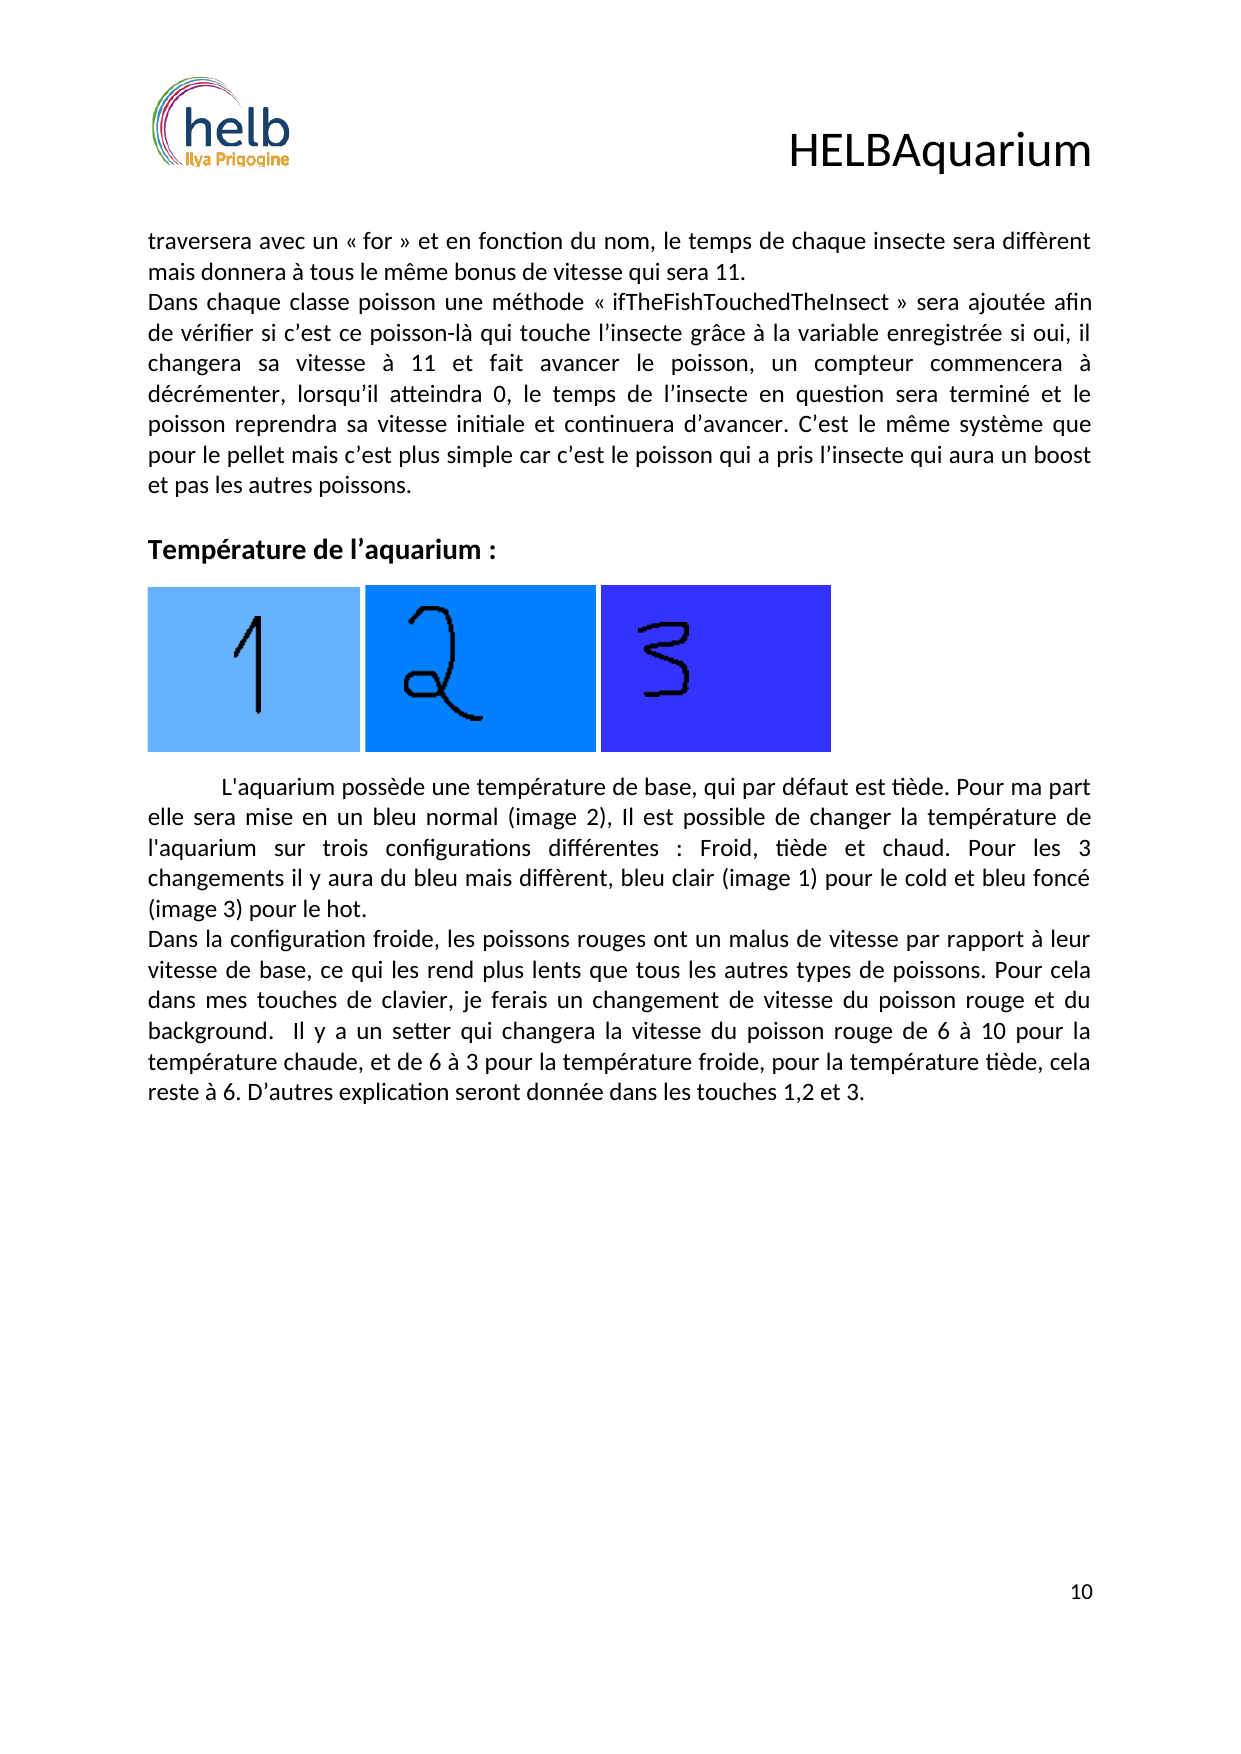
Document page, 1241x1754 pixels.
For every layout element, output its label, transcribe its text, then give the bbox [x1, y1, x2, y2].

text L'aquarium possède une température de base, qui par défaut est tiède. Pour ma part elle sera mise en un bleu normal (image 2), Il est possible de changer la température de l'aquarium sur trois configurations différentes : Froid, tiède et chaud. Pour les 3 changements il y aura du bleu mais diffèrent, bleu clair (image 1) pour le cold et bleu foncé (image 3) pour le hot. [148, 771, 1093, 923]
picture [601, 585, 831, 752]
picture [147, 587, 361, 752]
text Dans chaque classe poisson une méthode « ifTheFishTouchedTheInsect » sera ajoutée afin de vérifier si c’est ce poisson-là qui touche l’insecte grâce à la variable enregistrée si oui, il changera sa vitesse à 11 et fait avancer le poisson, un compteur commencera à décrémenter, lorsqu’il atteindra 0, le temps de l’insecte en question sera terminé et le poisson reprendra sa vitesse initiale et continuera d’avancer. C’est le même système que pour le pellet mais c’est plus simple car c’est le poisson qui a pris l’insecte qui aura un boost et pas les autres poissons. [148, 287, 1093, 500]
picture [147, 73, 296, 167]
text Dans la configuration froide, les poissons rouges ont un malus de vitesse par rapport à leur vitesse de base, ce qui les rend plus lents que tous les autres types de poissons. Pour cela dans mes touches de clavier, je ferais un changement de vitesse du poisson rouge et du background. Il y a un setter qui changera la vitesse du poisson rouge de 6 à 10 pour la température chaude, et de 6 à 3 pour la température froide, pour la température tiède, cela reste à 6. D’autres explication seront donnée dans les touches 1,2 et 3. [148, 923, 1093, 1107]
picture [365, 585, 596, 752]
text Température de l’aquarium : [148, 531, 1093, 566]
